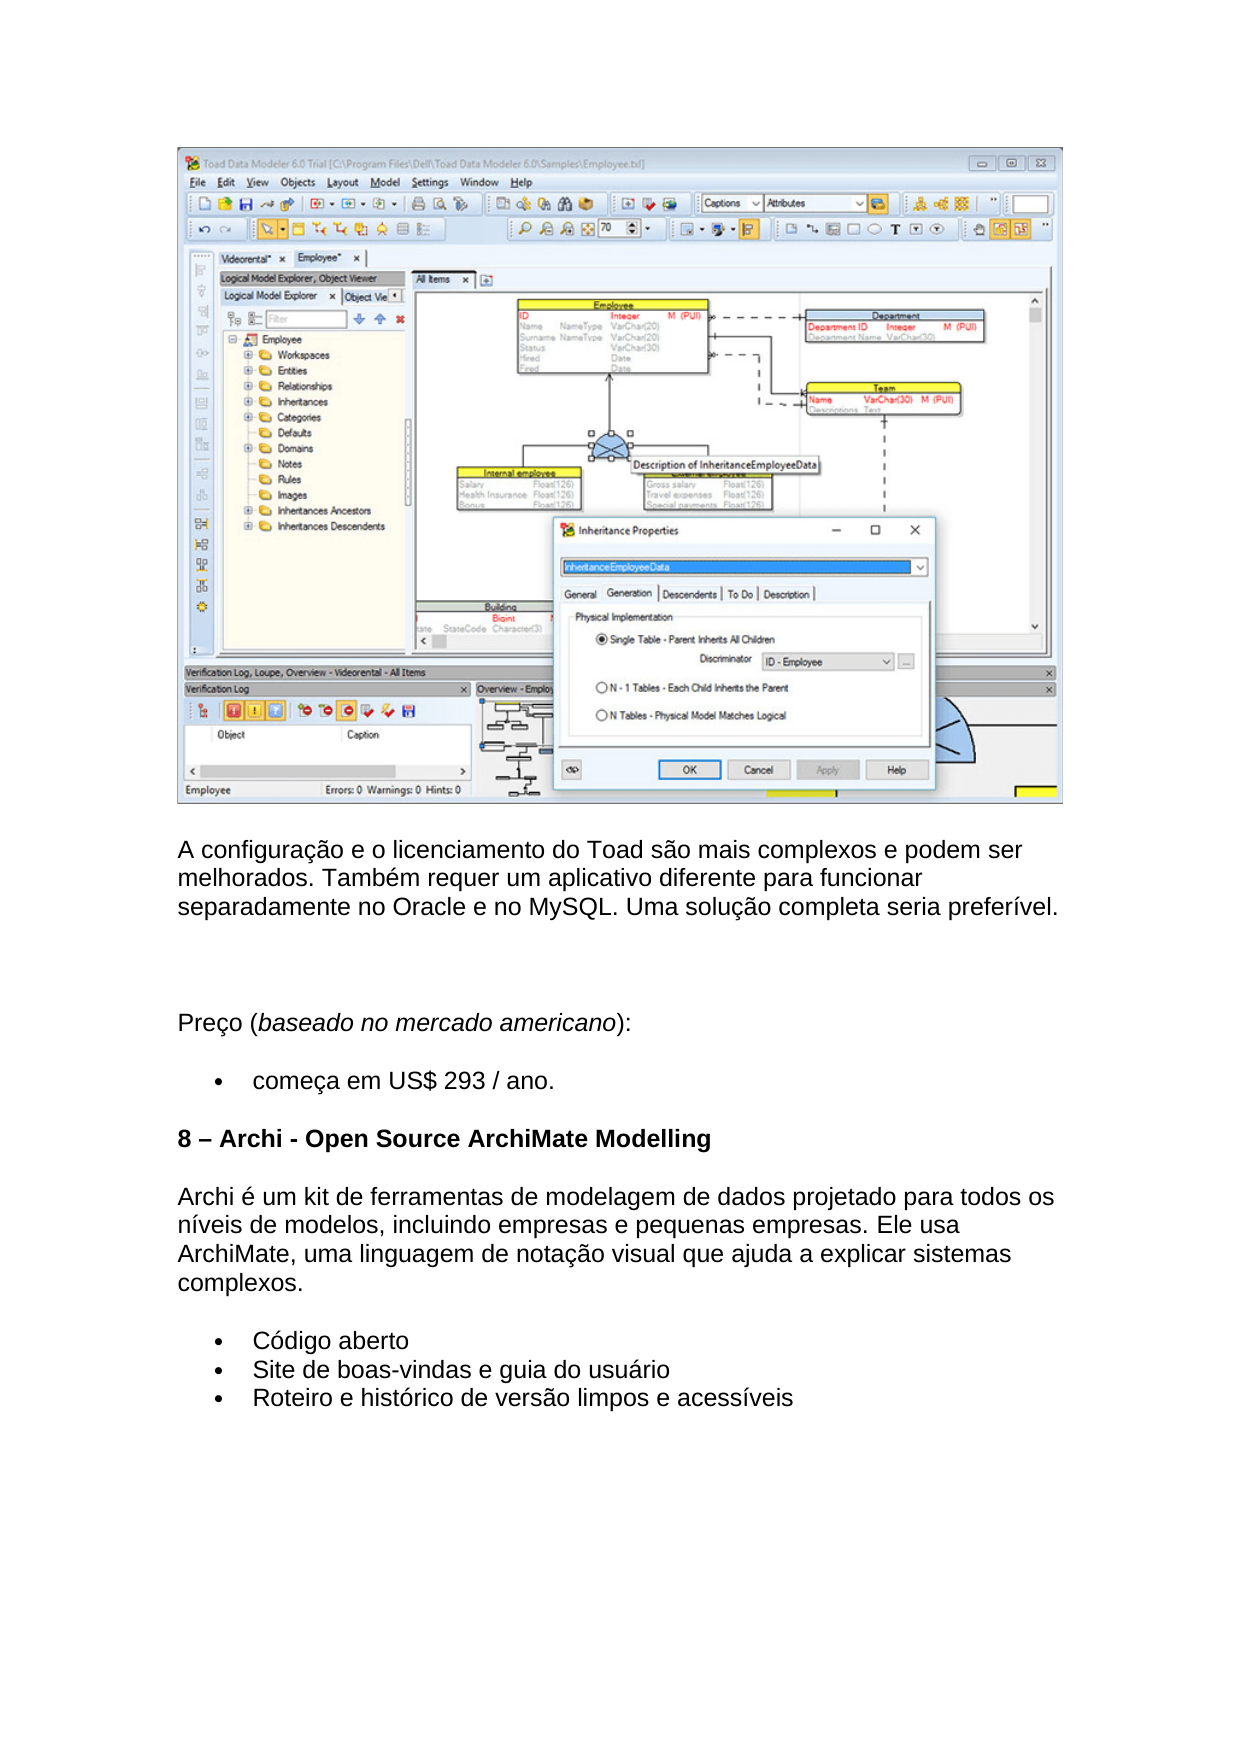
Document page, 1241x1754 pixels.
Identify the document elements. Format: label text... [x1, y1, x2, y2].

list Site de boas-vindas e guia do usuário [215, 1355, 1063, 1383]
text Preço (baseado no mercado americano): [177, 1008, 1063, 1037]
list Roteiro e histórico de versão limpos e acessíveis [215, 1383, 1063, 1412]
text Archi é um kit de ferramentas de modelagem de dados projetado para todos os níveis de modelos, incluindo empresas e pequenas empresas. Ele usa ArchiMate, uma linguagem de notação visual que ajuda a explicar sistemas complexos. [177, 1182, 1063, 1297]
text A configuração e o licenciamento do Toad são mais complexos e podem ser melhorados. Também requer um aplicativo diferente para funcionar separadamente no Oracle e no MySQL. Uma solução completa seria preferível. [177, 835, 1063, 921]
list começa em US$ 293 / ano. [215, 1066, 1063, 1095]
list Código aberto [215, 1326, 1063, 1355]
text 8 – Archi - Open Source ArchiMate Modelling [177, 1124, 1063, 1153]
picture [177, 147, 1063, 804]
